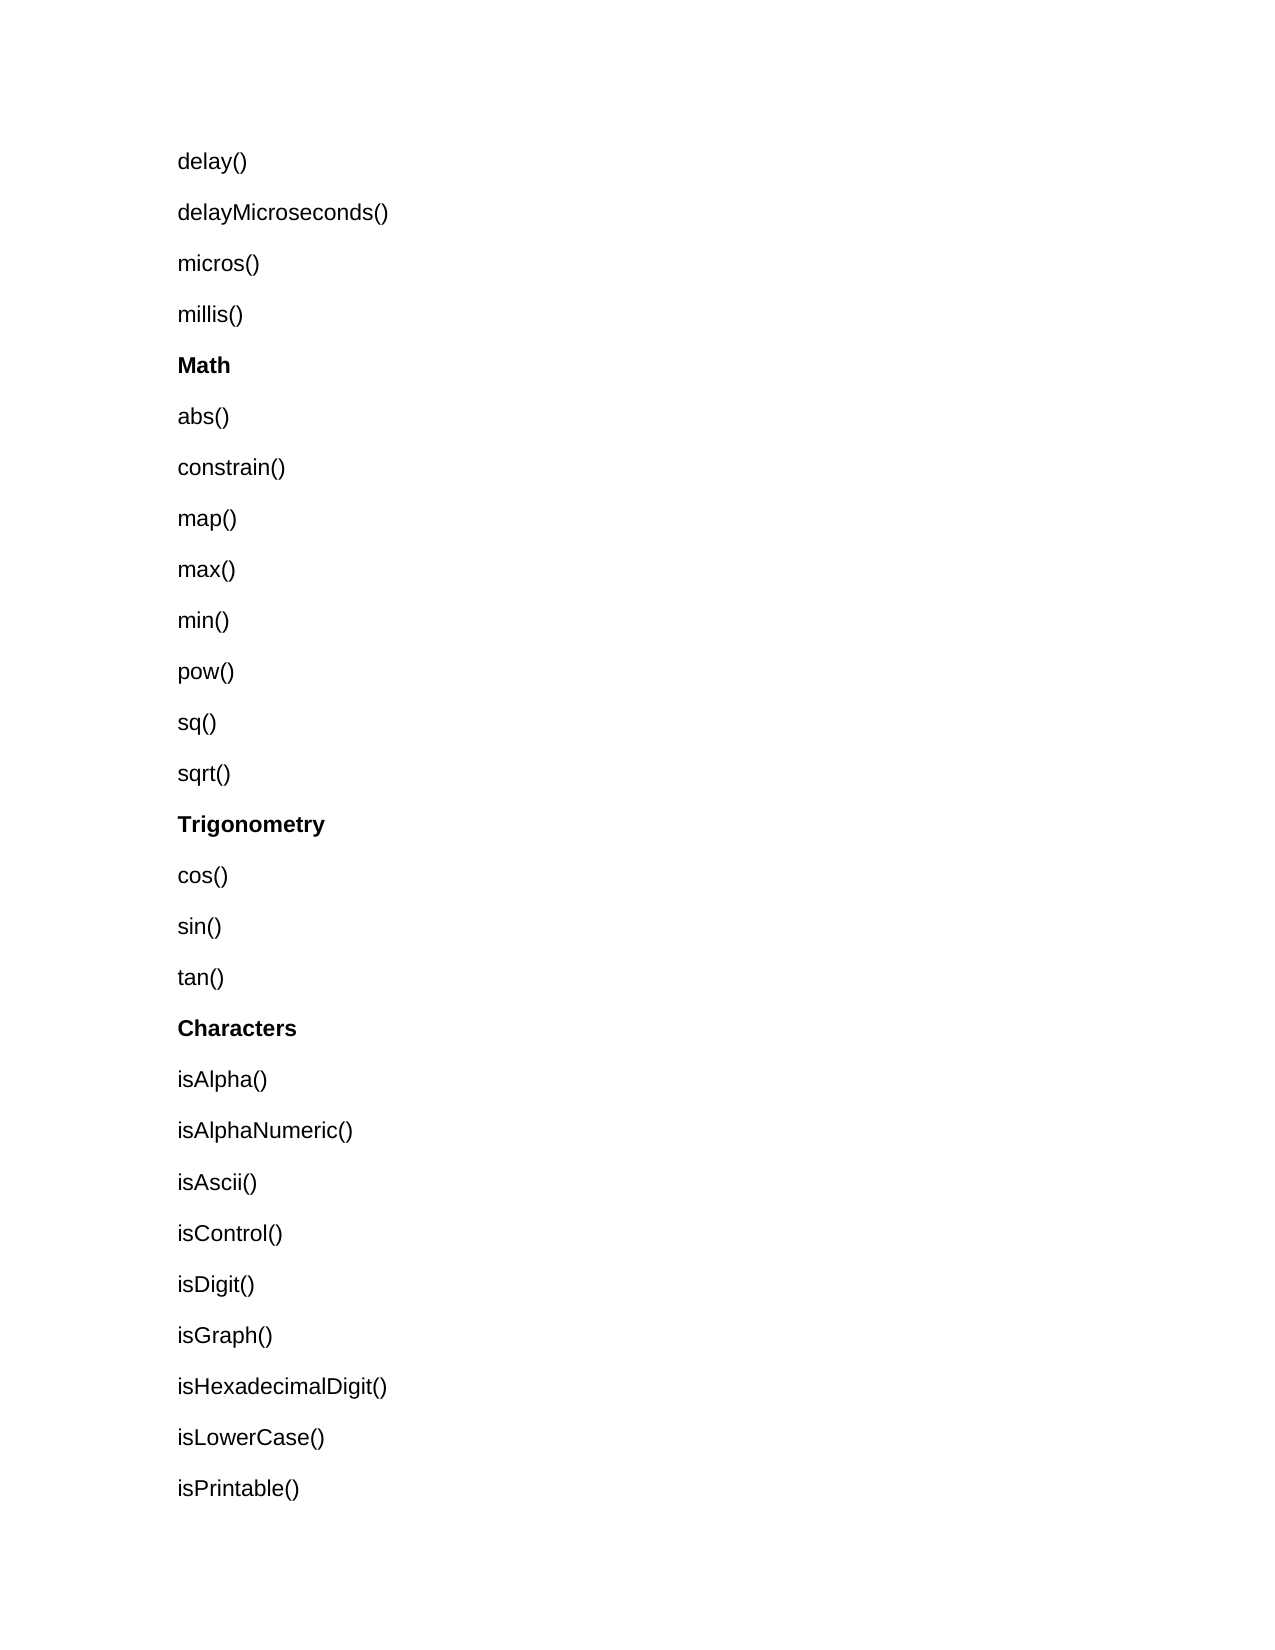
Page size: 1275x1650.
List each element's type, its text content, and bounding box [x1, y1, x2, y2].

text micros() [177, 250, 1098, 276]
text isAscii() [177, 1168, 1098, 1195]
text sqrt() [177, 760, 1098, 786]
text min() [177, 607, 1098, 633]
text max() [177, 556, 1098, 582]
text constrain() [177, 454, 1098, 480]
text sq() [177, 709, 1098, 735]
text Characters [177, 1015, 1098, 1042]
text abs() [177, 403, 1098, 429]
text Math [177, 352, 1098, 378]
text isPrintable() [177, 1475, 1098, 1501]
text isGraph() [177, 1322, 1098, 1348]
text isAlpha() [177, 1066, 1098, 1093]
text Trigonometry [177, 811, 1098, 837]
text cos() [177, 862, 1098, 888]
text millis() [177, 301, 1098, 327]
text pow() [177, 658, 1098, 684]
text isControl() [177, 1219, 1098, 1246]
text isLowerCase() [177, 1424, 1098, 1450]
text sin() [177, 913, 1098, 939]
text tan() [177, 964, 1098, 991]
text isHexadecimalDigit() [177, 1373, 1098, 1399]
text delay() [177, 148, 1098, 174]
text map() [177, 505, 1098, 531]
text delayMicroseconds() [177, 199, 1098, 225]
text isDigit() [177, 1271, 1098, 1297]
text isAlphaNumeric() [177, 1117, 1098, 1144]
